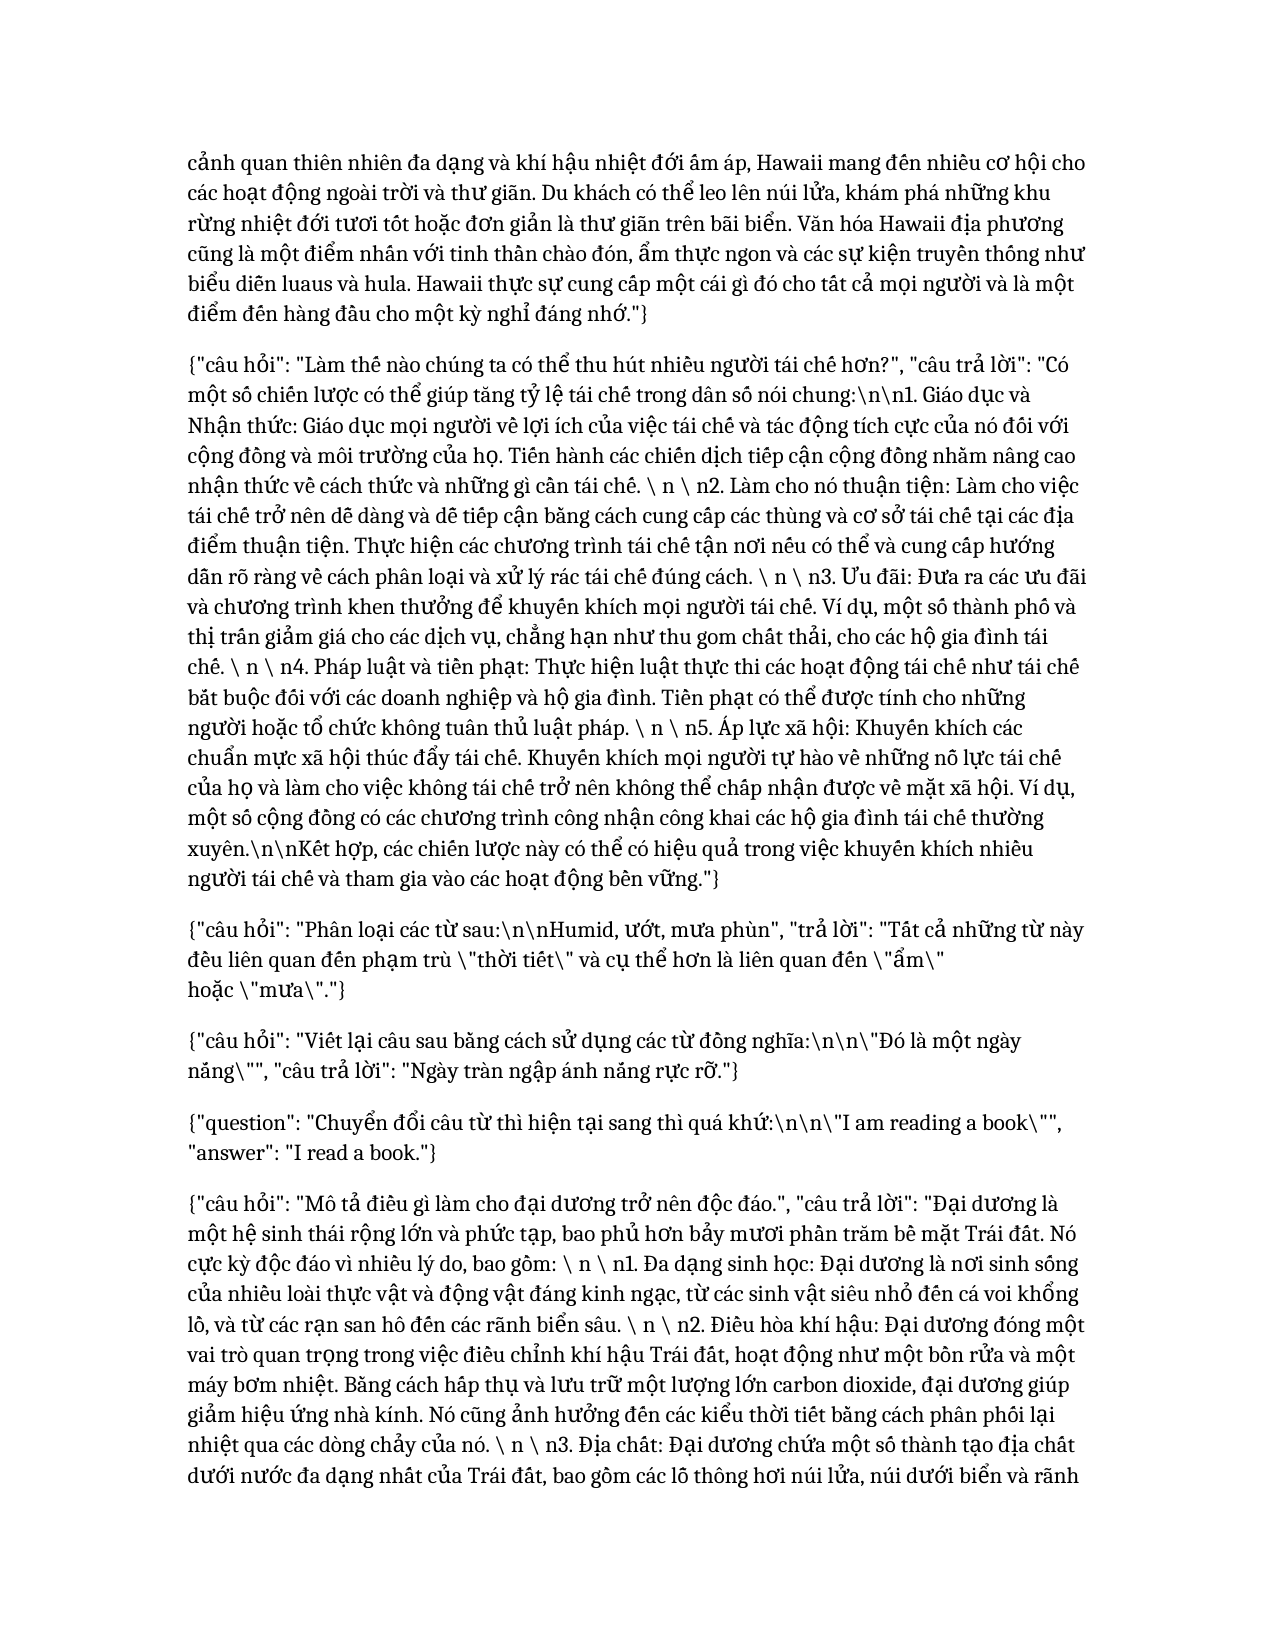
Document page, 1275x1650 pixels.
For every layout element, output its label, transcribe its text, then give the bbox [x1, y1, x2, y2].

text {"question": "Chuyển đổi câu từ thì hiện tại sang thì quá khứ:\n\n\"I am reading a book\"", "answer": "I read a book."} [187, 1109, 1087, 1166]
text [187, 150, 1087, 327]
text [187, 1191, 1087, 1489]
text {"câu hỏi": "Phân loại các từ sau:\n\nHumid, ướt, mưa phùn", "trả lời": "Tất cả những từ này đều liên quan đến phạm trù \"thời tiết\" và cụ thể hơn là liên quan đến \"ẩm\" hoặc \"mưa\"."} [187, 917, 1087, 1003]
text {"câu hỏi": "Viết lại câu sau bằng cách sử dụng các từ đồng nghĩa:\n\n\"Đó là một ngày nắng\"", "câu trả lời": "Ngày tràn ngập ánh nắng rực rỡ."} [187, 1028, 1087, 1085]
text {"câu hỏi": "Làm thế nào chúng ta có thể thu hút nhiều người tái chế hơn?", "câu trả lời": "Có một số chiến lược có thể giúp tăng tỷ lệ tái chế trong dân số nói chung:\n\n1. Giáo dục và Nhận thức: Giáo dục mọi người về lợi ích của việc tái chế và tác động tích cực của nó đối với cộng đồng và môi trường của họ. Tiến hành các chiến dịch tiếp cận cộng đồng nhằm nâng cao nhận thức về cách thức và những gì cần tái chế. \ n \ n2. Làm cho nó thuận tiện: Làm cho việc tái chế trở nên dễ dàng và dễ tiếp cận bằng cách cung cấp các thùng và cơ sở tái chế tại các địa điểm thuận tiện. Thực hiện các chương trình tái chế tận nơi nếu có thể và cung cấp hướng dẫn rõ ràng về cách phân loại và xử lý rác tái chế đúng cách. \ n \ n3. Ưu đãi: Đưa ra các ưu đãi và chương trình khen thưởng để khuyến khích mọi người tái chế. Ví dụ, một số thành phố và thị trấn giảm giá cho các dịch vụ, chẳng hạn như thu gom chất thải, cho các hộ gia đình tái chế. \ n \ n4. Pháp luật và tiền phạt: Thực hiện luật thực thi các hoạt động tái chế như tái chế bắt buộc đối với các doanh nghiệp và hộ gia đình. Tiền phạt có thể được tính cho những người hoặc tổ chức không tuân thủ luật pháp. \ n \ n5. Áp lực xã hội: Khuyến khích các chuẩn mực xã hội thúc đẩy tái chế. Khuyến khích mọi người tự hào về những nỗ lực tái chế của họ và làm cho việc không tái chế trở nên không thể chấp nhận được về mặt xã hội. Ví dụ, một số cộng đồng có các chương trình công nhận công khai các hộ gia đình tái chế thường xuyên.\n\nKết hợp, các chiến lược này có thể có hiệu quả trong việc khuyến khích nhiều người tái chế và tham gia vào các hoạt động bền vững."} [187, 352, 1087, 892]
